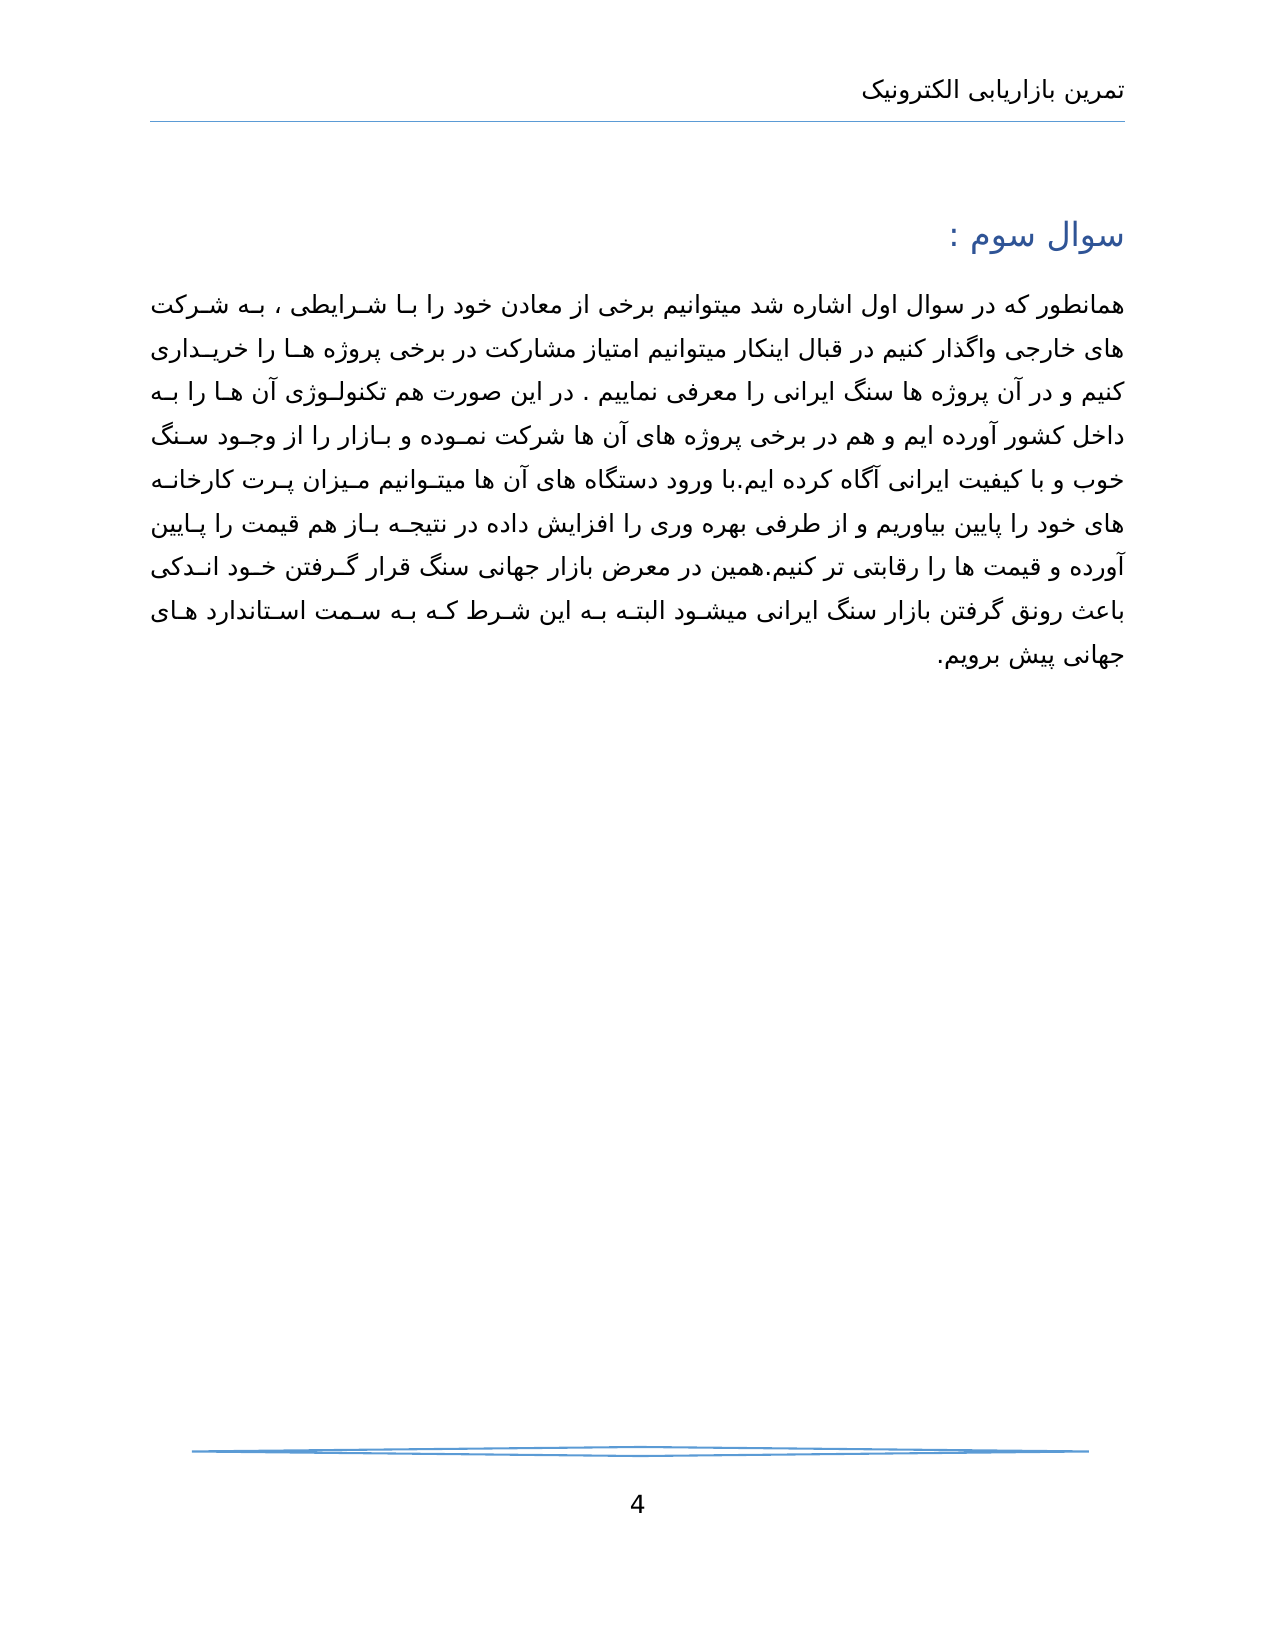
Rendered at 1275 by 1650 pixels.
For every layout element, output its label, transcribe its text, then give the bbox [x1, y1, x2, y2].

text سوال سوم : [150, 215, 1125, 254]
text همانطور که در سوال اول اشاره شد میتوانیم برخی از معادن خود را با شرایطی ، به شرکت های خارجی واگذار کنیم در قبال اینکار میتوانیم امتیاز مشارکت در برخی پروژه ها را خریداری کنیم و در آن پروژه ها سنگ ایرانی را معرفی نماییم . در این صورت هم تکنولوژی آن ها را به داخل کشور آورده ایم و هم در برخی پروژه های آن ها شرکت نموده و بازار را از وجود سنگ خوب و با کیفیت ایرانی آگاه کرده ایم.با ورود دستگاه های آن ها میتوانیم میزان پرت کارخانه های خود را پایین بیاوریم و از طرفی بهره وری را افزایش داده در نتیجه باز هم قیمت را پایین آورده و قیمت ها را رقابتی تر کنیم.همین در معرض بازار جهانی سنگ قرار گرفتن خود اندکی باعث رونق گرفتن بازار سنگ ایرانی میشود البته به این شرط که به سمت استاندارد های جهانی پیش برویم. [150, 290, 1125, 669]
